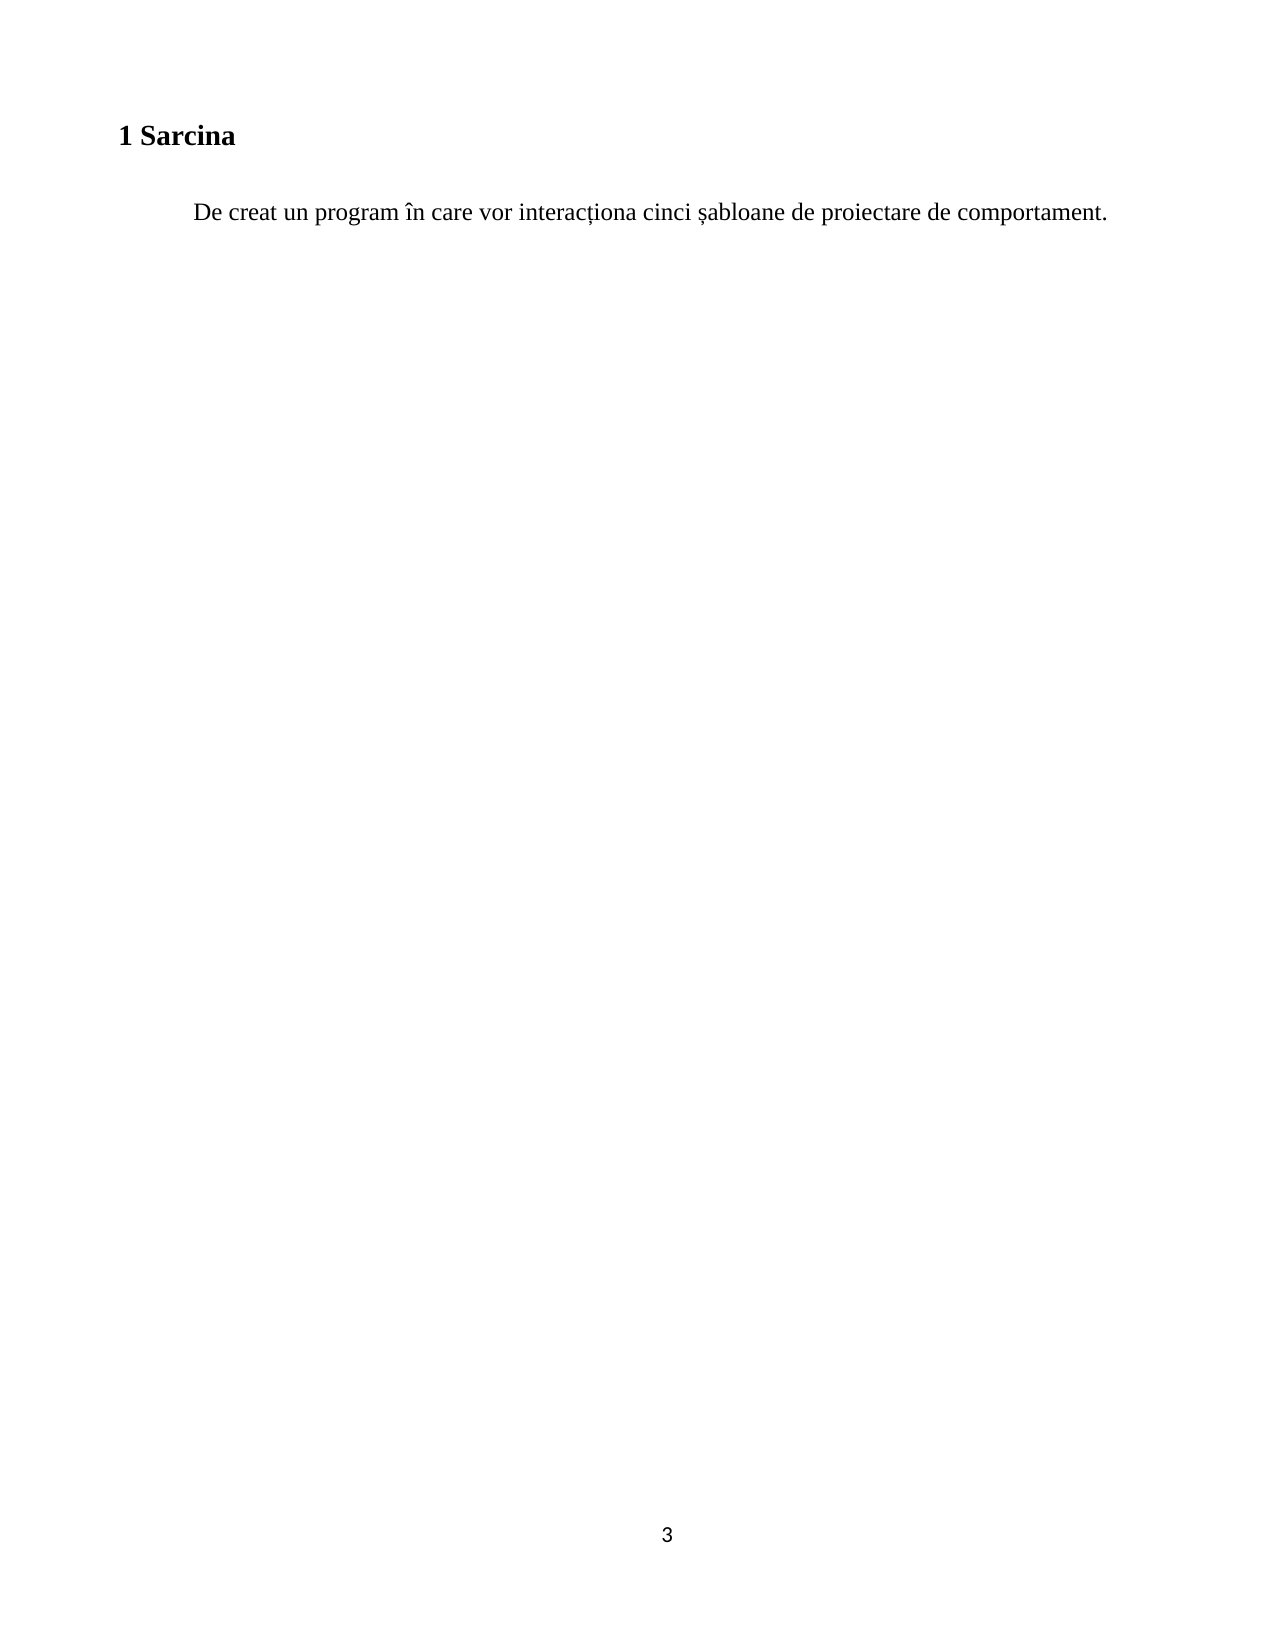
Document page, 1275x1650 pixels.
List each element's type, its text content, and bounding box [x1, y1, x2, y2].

subtitle 1 Sarcina [118, 118, 1216, 152]
text De creat un program în care vor interacționa cinci șabloane de proiectare de comportament. [118, 197, 1216, 226]
